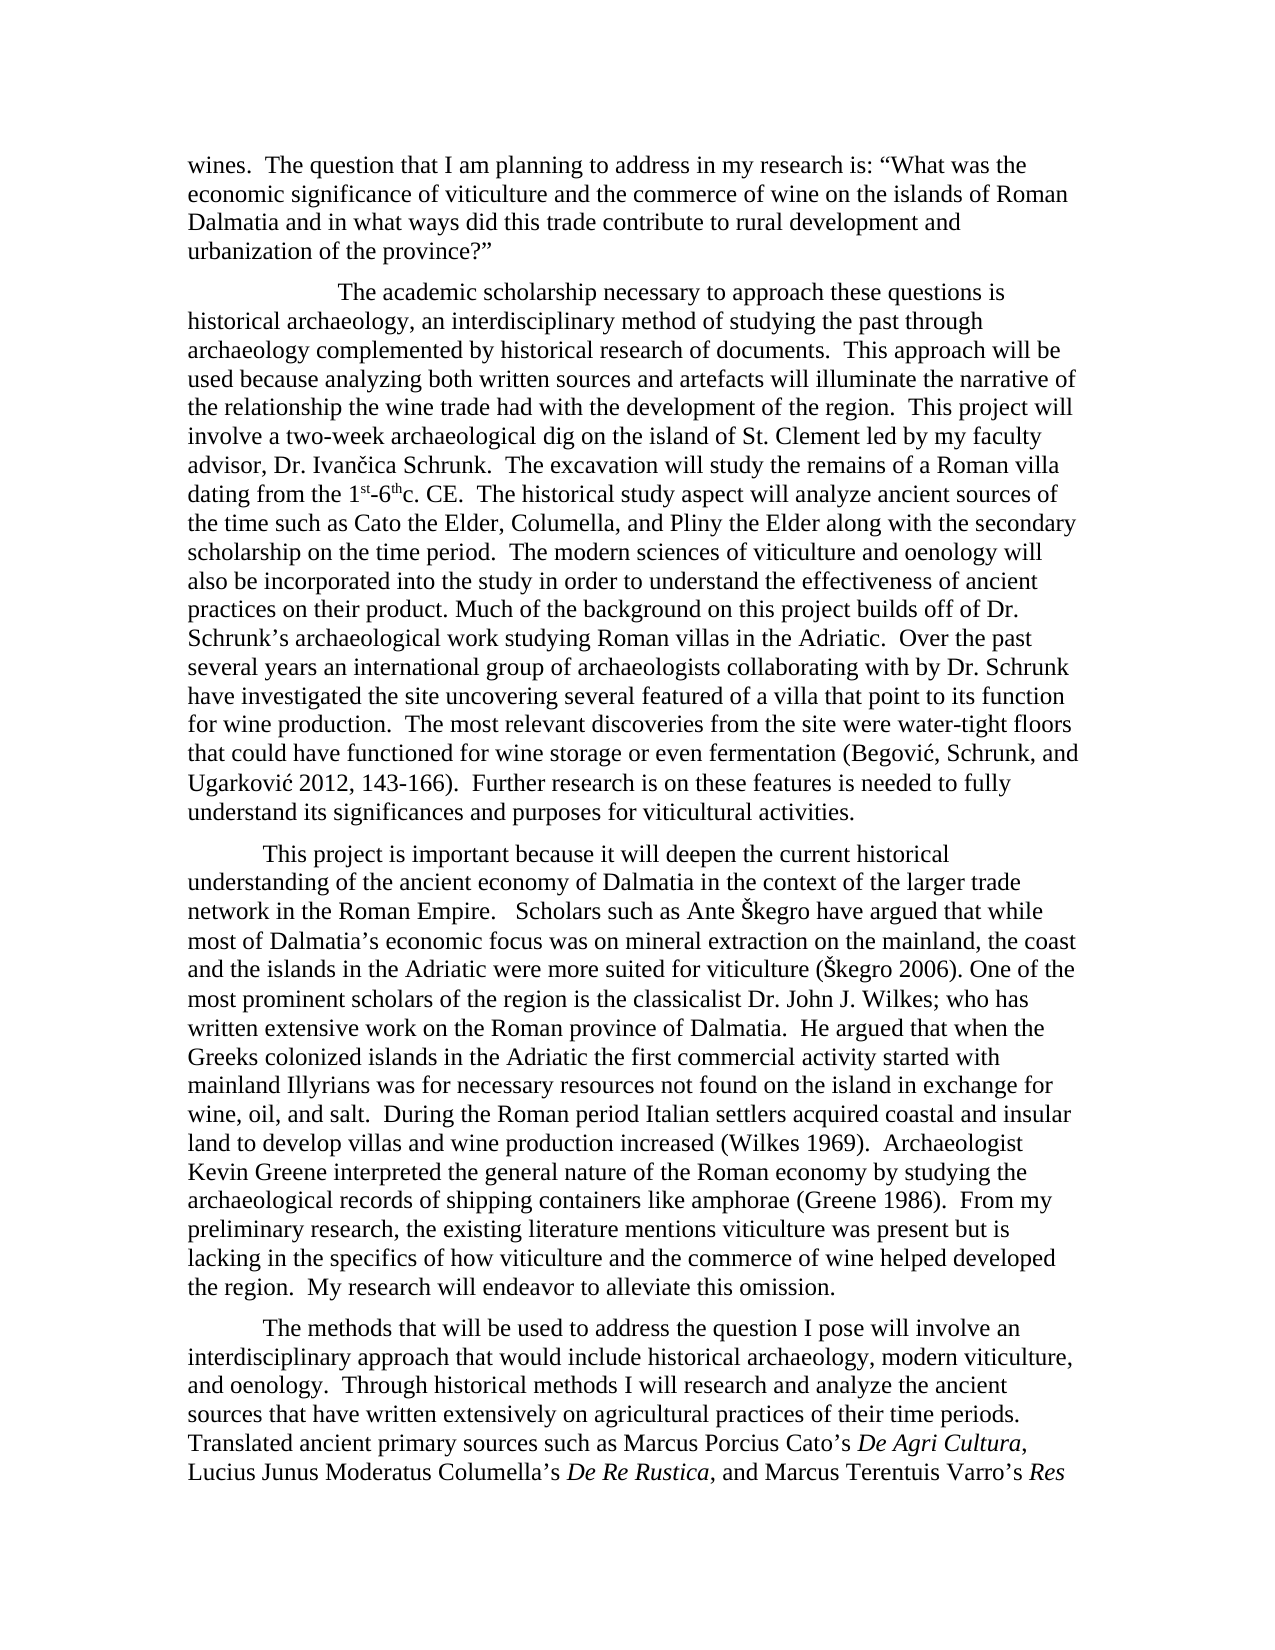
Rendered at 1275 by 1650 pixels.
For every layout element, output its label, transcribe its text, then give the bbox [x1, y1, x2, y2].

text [187, 1313, 1087, 1485]
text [187, 150, 1087, 265]
text This project is important because it will deepen the current historical understanding of the ancient economy of Dalmatia in the context of the larger trade network in the Roman Empire. Scholars such as Ante Škegro have argued that while most of Dalmatia’s economic focus was on mineral extraction on the mainland, the coast and the islands in the Adriatic were more suited for viticulture (Škegro 2006). One of the most prominent scholars of the region is the classicalist Dr. John J. Wilkes; who has written extensive work on the Roman province of Dalmatia. He argued that when the Greeks colonized islands in the Adriatic the first commercial activity started with mainland Illyrians was for necessary resources not found on the island in exchange for wine, oil, and salt. During the Roman period Italian settlers acquired coastal and insular land to develop villas and wine production increased (Wilkes 1969). Archaeologist Kevin Greene interpreted the general nature of the Roman economy by studying the archaeological records of shipping containers like amphorae (Greene 1986). From my preliminary research, the existing literature mentions viticulture was present but is lacking in the specifics of how viticulture and the commerce of wine helped developed the region. My research will endeavor to alleviate this omission. [187, 839, 1087, 1300]
text The academic scholarship necessary to approach these questions is historical archaeology, an interdisciplinary method of studying the past through archaeology complemented by historical research of documents. This approach will be used because analyzing both written sources and artefacts will illuminate the narrative of the relationship the wine trade had with the development of the region. This project will involve a two-week archaeological dig on the island of St. Clement led by my faculty advisor, Dr. Ivančica Schrunk. The excavation will study the remains of a Roman villa dating from the 1st-6thc. CE. The historical study aspect will analyze ancient sources of the time such as Cato the Elder, Columella, and Pliny the Elder along with the secondary scholarship on the time period. The modern sciences of viticulture and oenology will also be incorporated into the study in order to understand the effectiveness of ancient practices on their product. Much of the background on this project builds off of Dr. Schrunk’s archaeological work studying Roman villas in the Adriatic. Over the past several years an international group of archaeologists collaborating with by Dr. Schrunk have investigated the site uncovering several featured of a villa that point to its function for wine production. The most relevant discoveries from the site were water-tight floors that could have functioned for wine storage or even fermentation (Begović, Schrunk, and Ugarković 2012, 143-166). Further research is on these features is needed to fully understand its significances and purposes for viticultural activities. [187, 277, 1087, 826]
